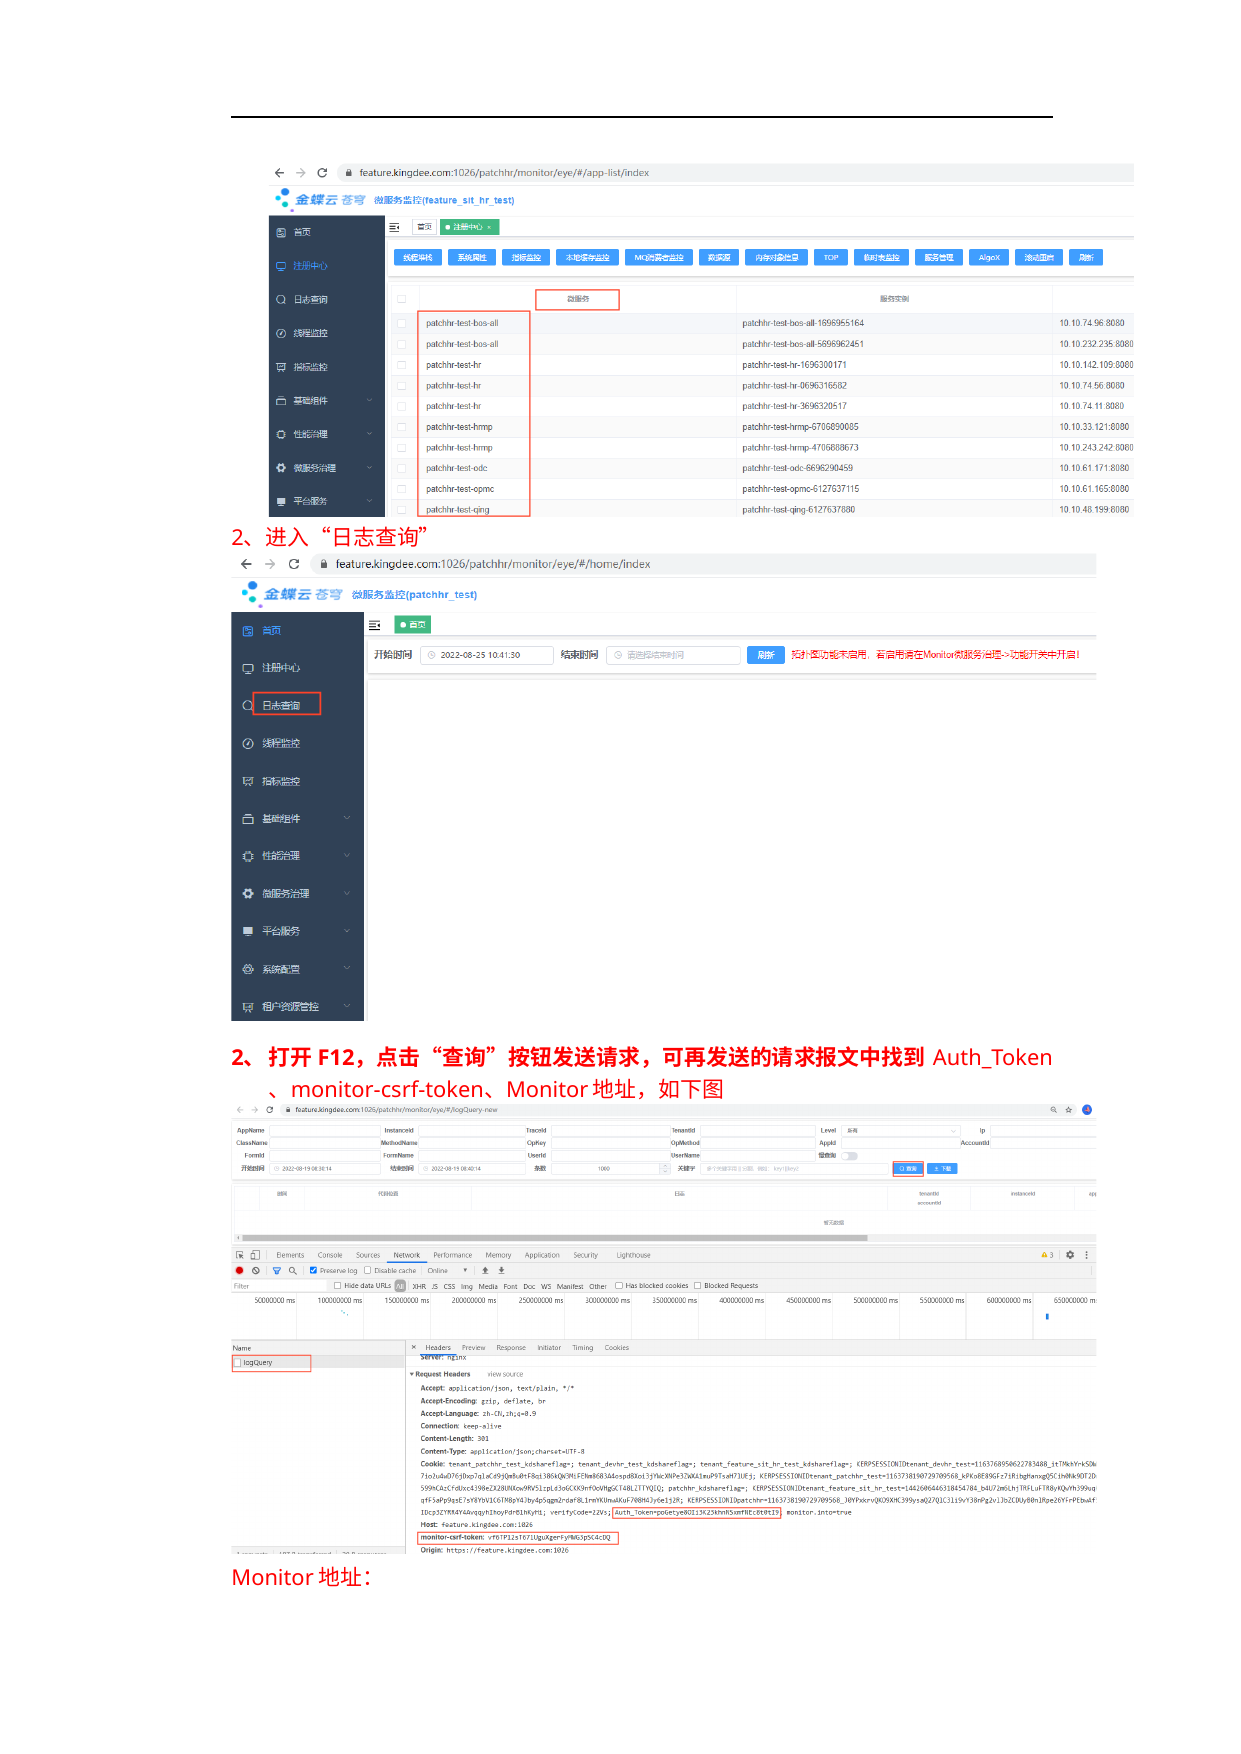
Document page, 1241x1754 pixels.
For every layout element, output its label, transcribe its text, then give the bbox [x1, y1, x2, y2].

text Monitor地址： [231, 1559, 1053, 1592]
text 2、进入“日志查询” [231, 519, 1053, 552]
picture [268, 162, 1134, 517]
picture [231, 552, 1097, 1021]
list 打开F12，点击“查询”按钮发送请求，可再发送的请求报文中找到Auth_Token 、monitor-csrf-token、Monitor地址，如下图 [231, 1039, 1053, 1104]
picture [231, 1104, 1097, 1554]
